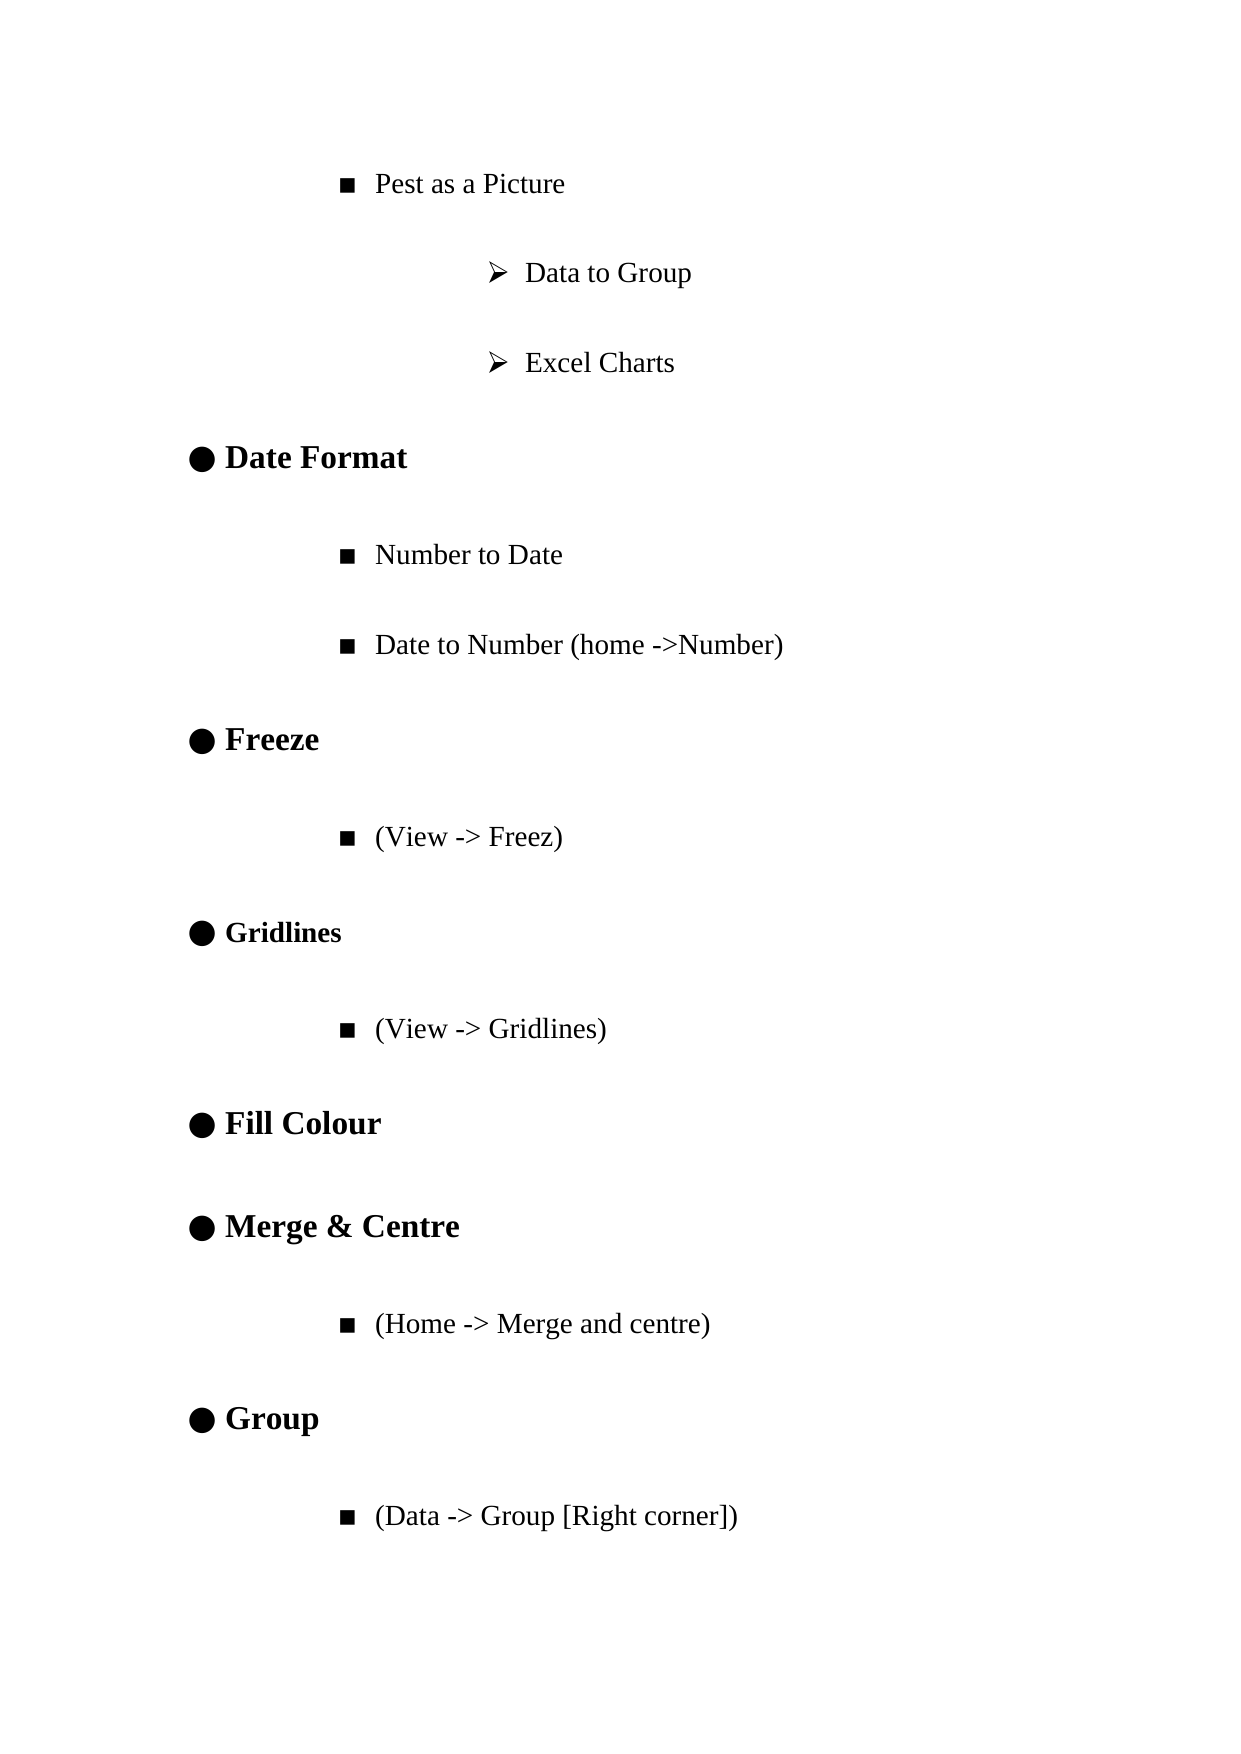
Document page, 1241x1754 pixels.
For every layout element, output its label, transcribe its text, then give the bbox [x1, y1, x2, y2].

list (View -> Freez) [337, 803, 1090, 863]
list Fill Colour [187, 1085, 1090, 1154]
list Freeze [187, 701, 1090, 769]
list (View -> Gridlines) [337, 996, 1090, 1055]
list Number to Date [337, 522, 1090, 581]
list Date to Number (home ->Number) [337, 611, 1090, 671]
list Merge & Centre [187, 1188, 1090, 1256]
list Gridlines [187, 893, 1090, 961]
list Group [187, 1380, 1090, 1448]
list Excel Charts [487, 329, 1090, 389]
list Date Format [187, 419, 1090, 487]
list (Home -> Merge and centre) [337, 1290, 1090, 1350]
list (Data -> Group [Right corner]) [337, 1482, 1090, 1542]
list Pest as a Picture [337, 150, 1090, 210]
list Data to Group [487, 240, 1090, 299]
